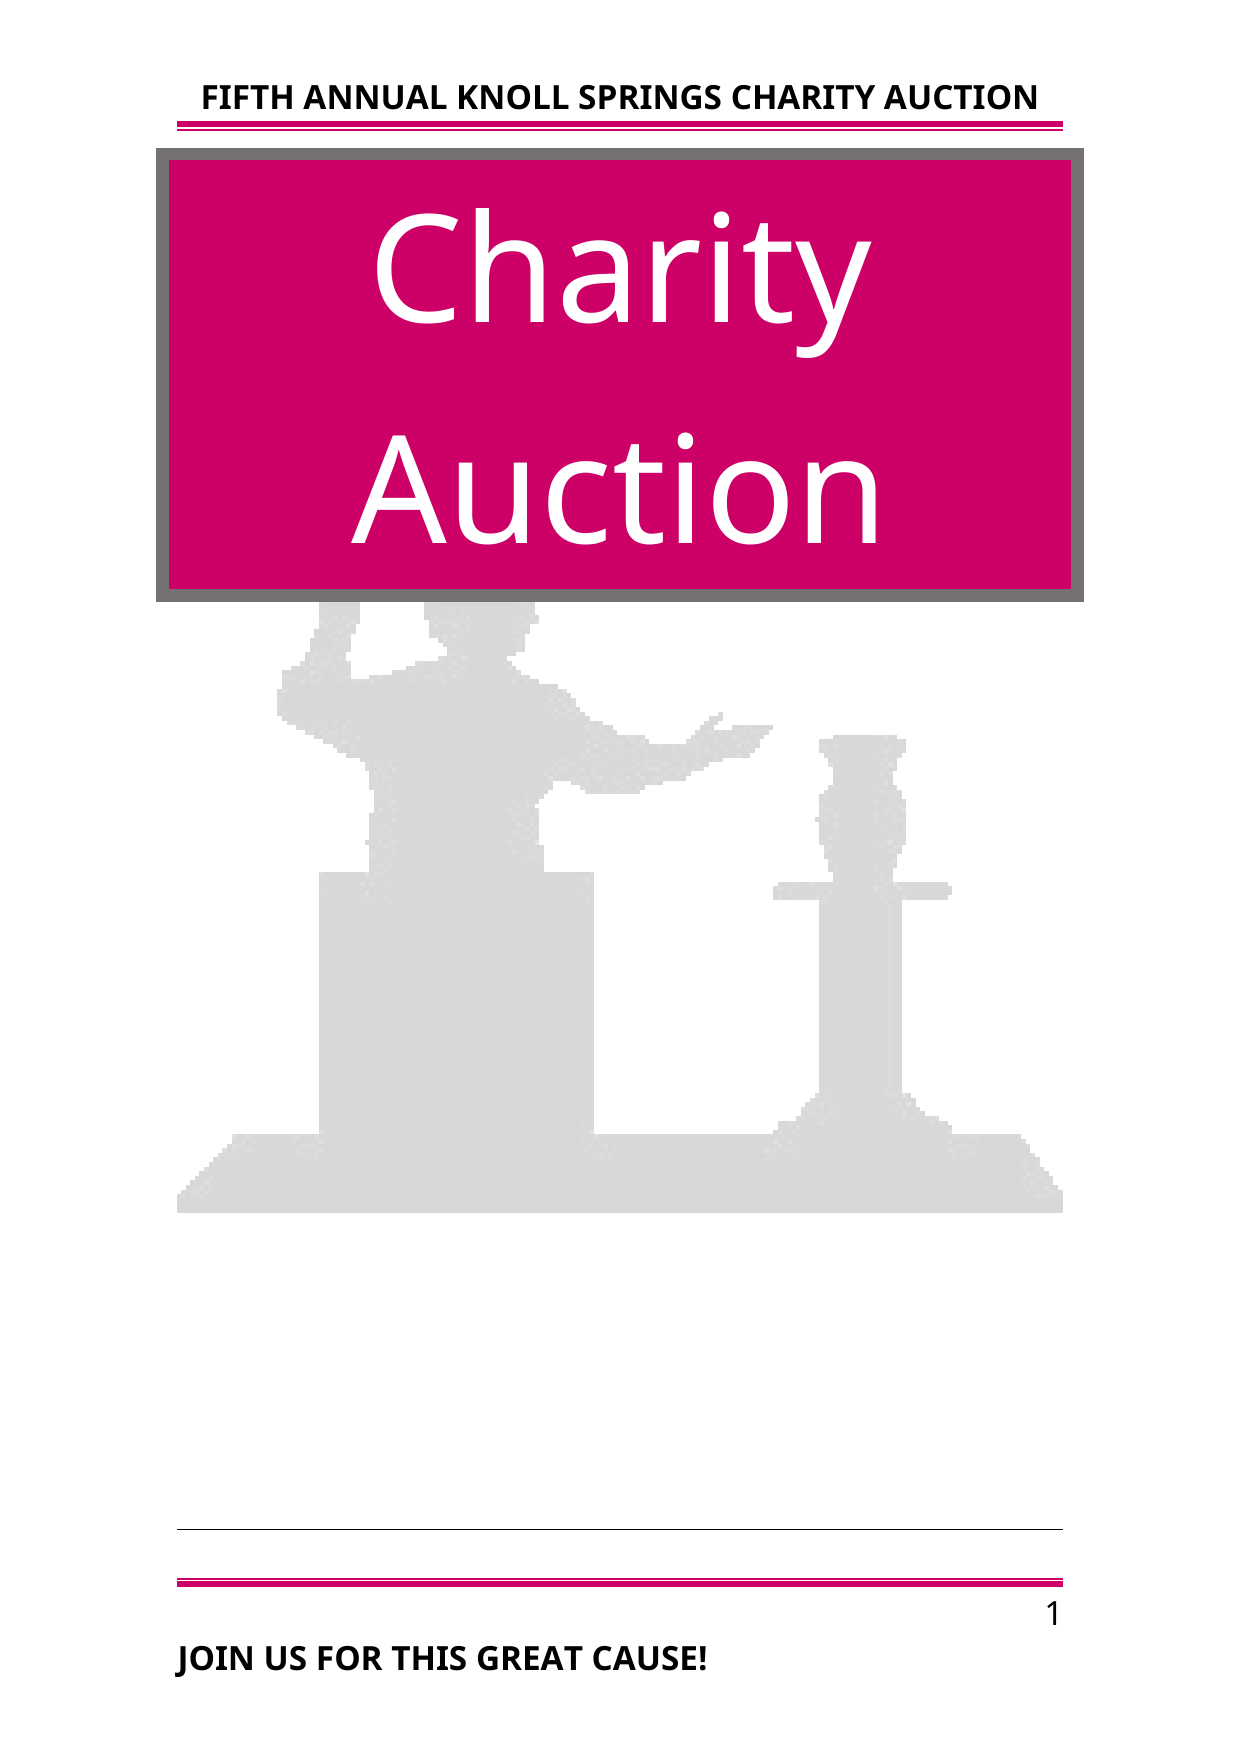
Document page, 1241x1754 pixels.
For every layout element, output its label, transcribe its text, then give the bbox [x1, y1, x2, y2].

text Charity Auction [169, 160, 1071, 589]
